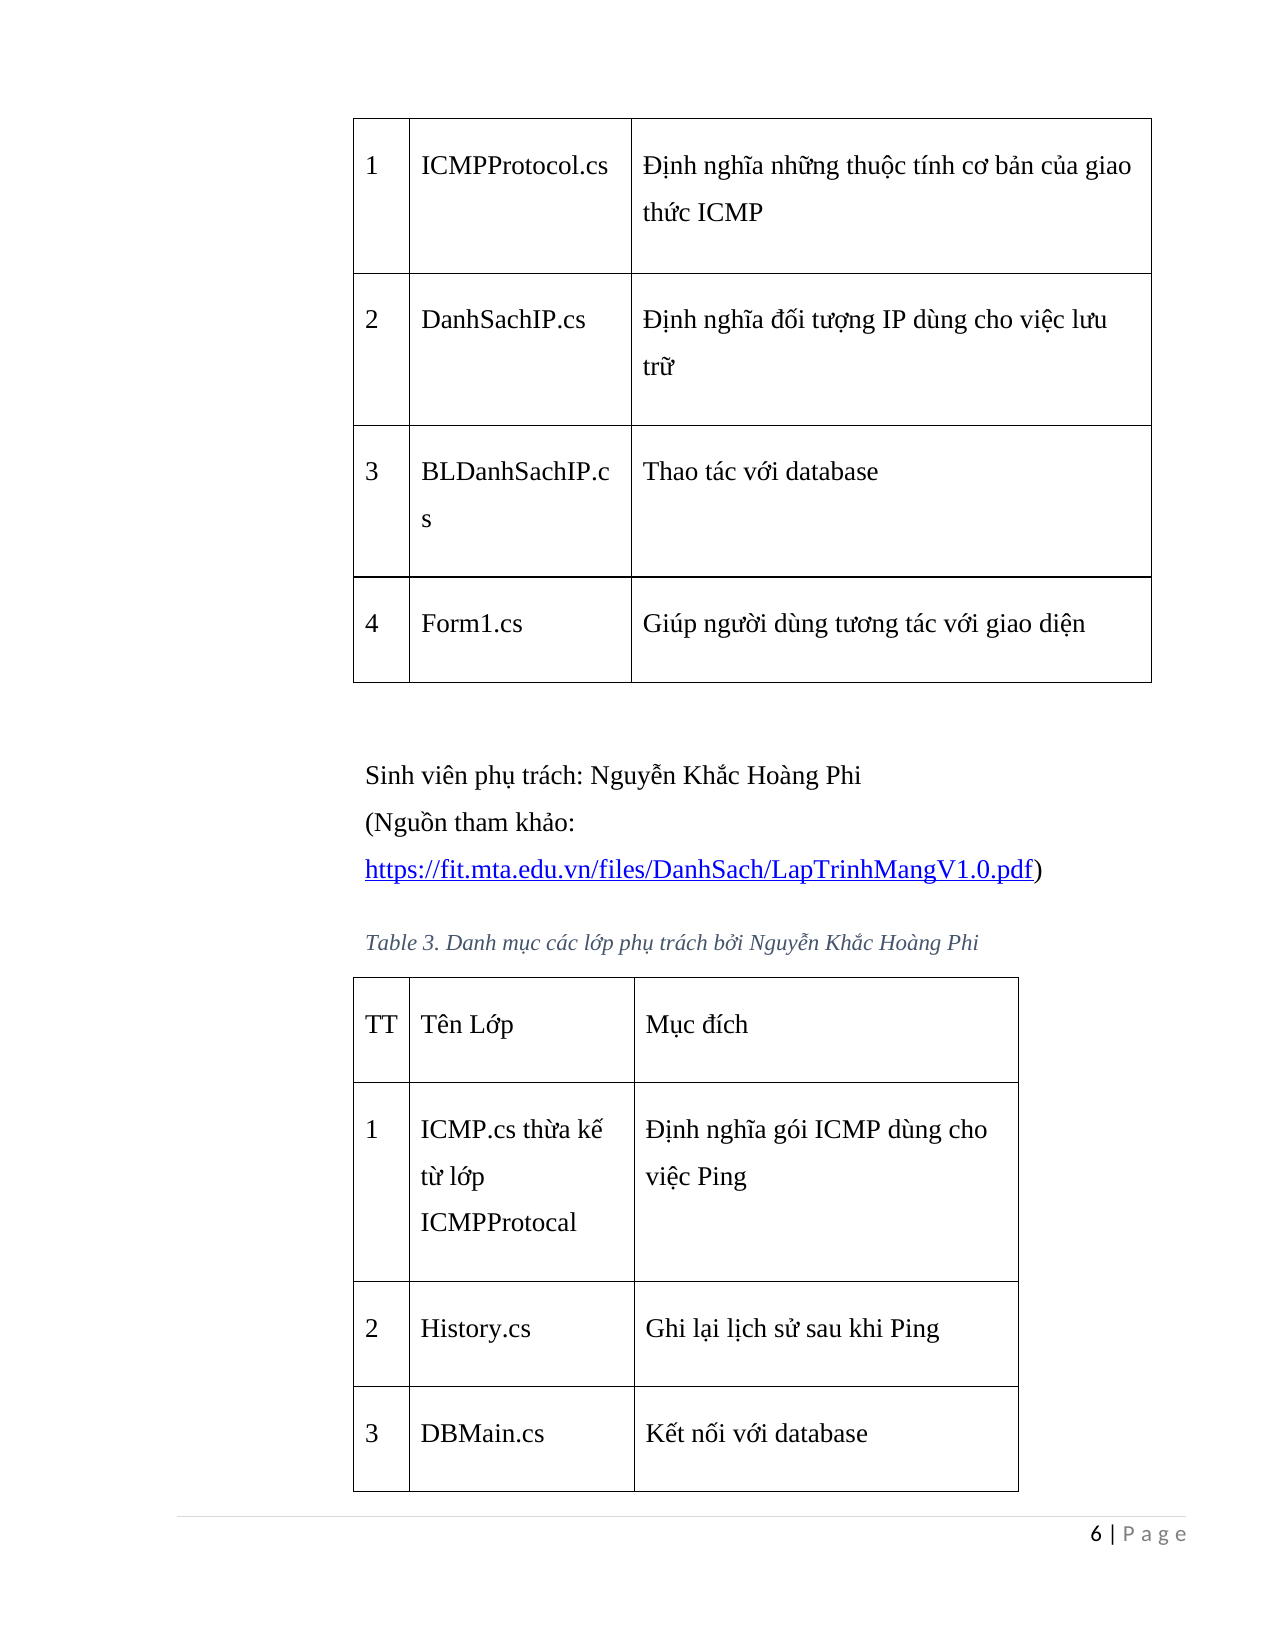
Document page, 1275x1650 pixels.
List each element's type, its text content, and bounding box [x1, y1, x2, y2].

table_cell 1 [354, 119, 409, 272]
table_cell Giúp người dùng tương tác với giao diện [632, 578, 1151, 682]
table_cell BLDanhSachIP.cs [410, 426, 631, 576]
text Table 3. Danh mục các lớp phụ trách bởi Nguyễn Khắc Hoàng Phi [290, 929, 1186, 956]
table_header Tên Lớp [410, 978, 634, 1082]
table_cell Form1.cs [410, 578, 631, 682]
table_cell Định nghĩa những thuộc tính cơ bản của giao thức ICMP [632, 119, 1151, 272]
table_cell Ghi lại lịch sử sau khi Ping [635, 1282, 1018, 1386]
table_cell 2 [354, 1282, 409, 1386]
table_cell Định nghĩa đối tượng IP dùng cho việc lưu trữ [632, 274, 1151, 424]
table_cell 3 [354, 426, 409, 576]
table_header Mục đích [635, 978, 1018, 1082]
table_cell 4 [354, 578, 409, 682]
table_cell History.cs [410, 1282, 634, 1386]
list Sinh viên phụ trách: Nguyễn Khắc Hoàng Phi [365, 759, 1186, 791]
table_cell 1 [354, 1083, 409, 1281]
table_cell Thao tác với database [632, 426, 1151, 576]
table_cell Kết nối với database [635, 1387, 1018, 1491]
table_cell Định nghĩa gói ICMP dùng cho việc Ping [635, 1083, 1018, 1281]
table_cell 2 [354, 274, 409, 424]
table_cell ICMPProtocol.cs [410, 119, 631, 272]
list (Nguồn tham khảo: https://fit.mta.edu.vn/files/DanhSach/LapTrinhMangV1.0.pdf) [365, 806, 1186, 884]
table_header TT [354, 978, 409, 1082]
table_cell 3 [354, 1387, 409, 1491]
table_cell ICMP.cs thừa kế từ lớp ICMPProtocal [410, 1083, 634, 1281]
table_cell DBMain.cs [410, 1387, 634, 1491]
table_cell DanhSachIP.cs [410, 274, 631, 424]
